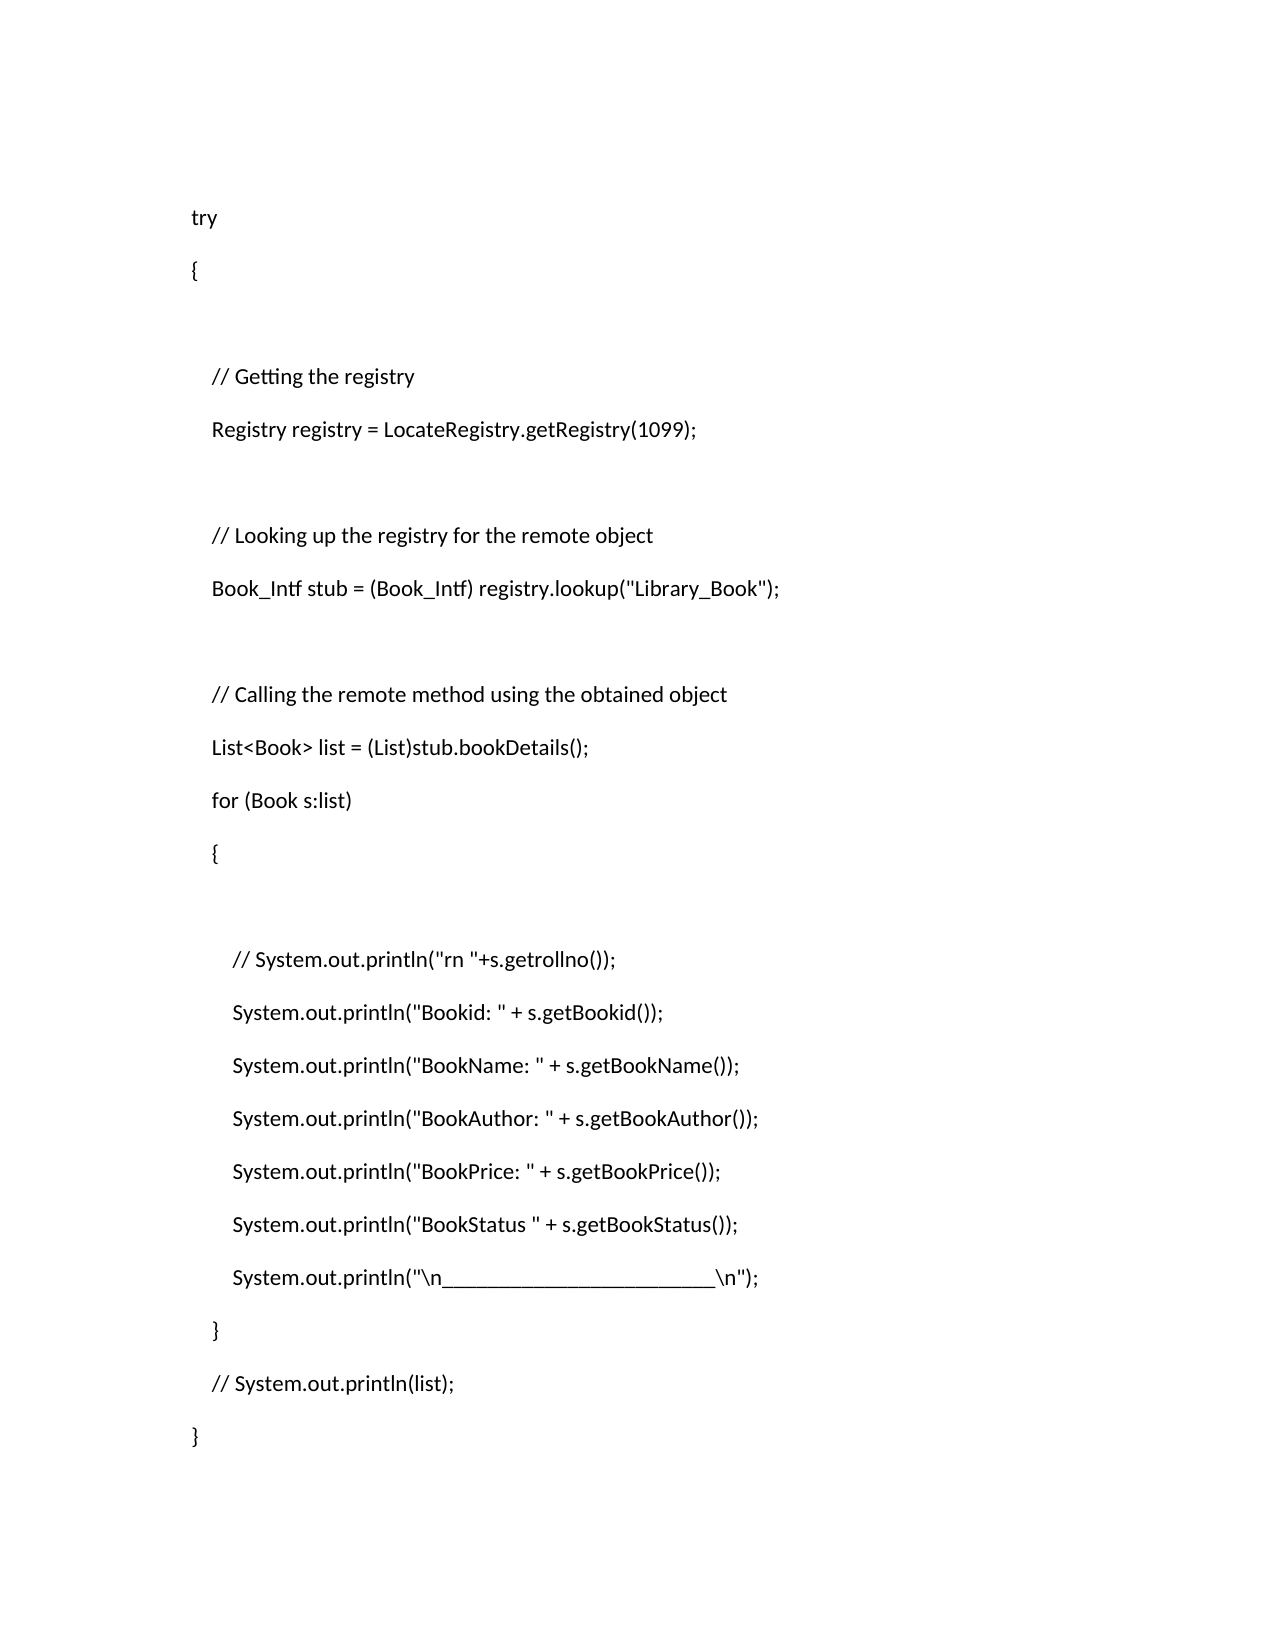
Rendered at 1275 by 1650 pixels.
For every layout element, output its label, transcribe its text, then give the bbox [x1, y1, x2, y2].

text { [150, 839, 1125, 867]
text List<Book> list = (List)stub.bookDetails(); [150, 733, 1125, 761]
text Registry registry = LocateRegistry.getRegistry(1099); [150, 415, 1125, 443]
text System.out.println("BookName: " + s.getBookName()); [150, 1051, 1125, 1079]
text System.out.println("BookStatus " + s.getBookStatus()); [150, 1210, 1125, 1238]
text } [150, 1422, 1125, 1451]
text System.out.println("\n________________________\n"); [150, 1263, 1125, 1291]
text // Looking up the registry for the remote object [150, 521, 1125, 549]
text // System.out.println(list); [150, 1369, 1125, 1397]
text try [150, 203, 1125, 231]
text // Getting the registry [150, 362, 1125, 390]
text for (Book s:list) [150, 786, 1125, 814]
text Book_Intf stub = (Book_Intf) registry.lookup("Library_Book"); [150, 574, 1125, 602]
text System.out.println("BookPrice: " + s.getBookPrice()); [150, 1157, 1125, 1185]
text System.out.println("Bookid: " + s.getBookid()); [150, 998, 1125, 1026]
text // System.out.println("rn "+s.getrollno()); [150, 945, 1125, 973]
text // Calling the remote method using the obtained object [150, 680, 1125, 708]
text { [150, 256, 1125, 284]
text } [150, 1316, 1125, 1344]
text System.out.println("BookAuthor: " + s.getBookAuthor()); [150, 1104, 1125, 1132]
